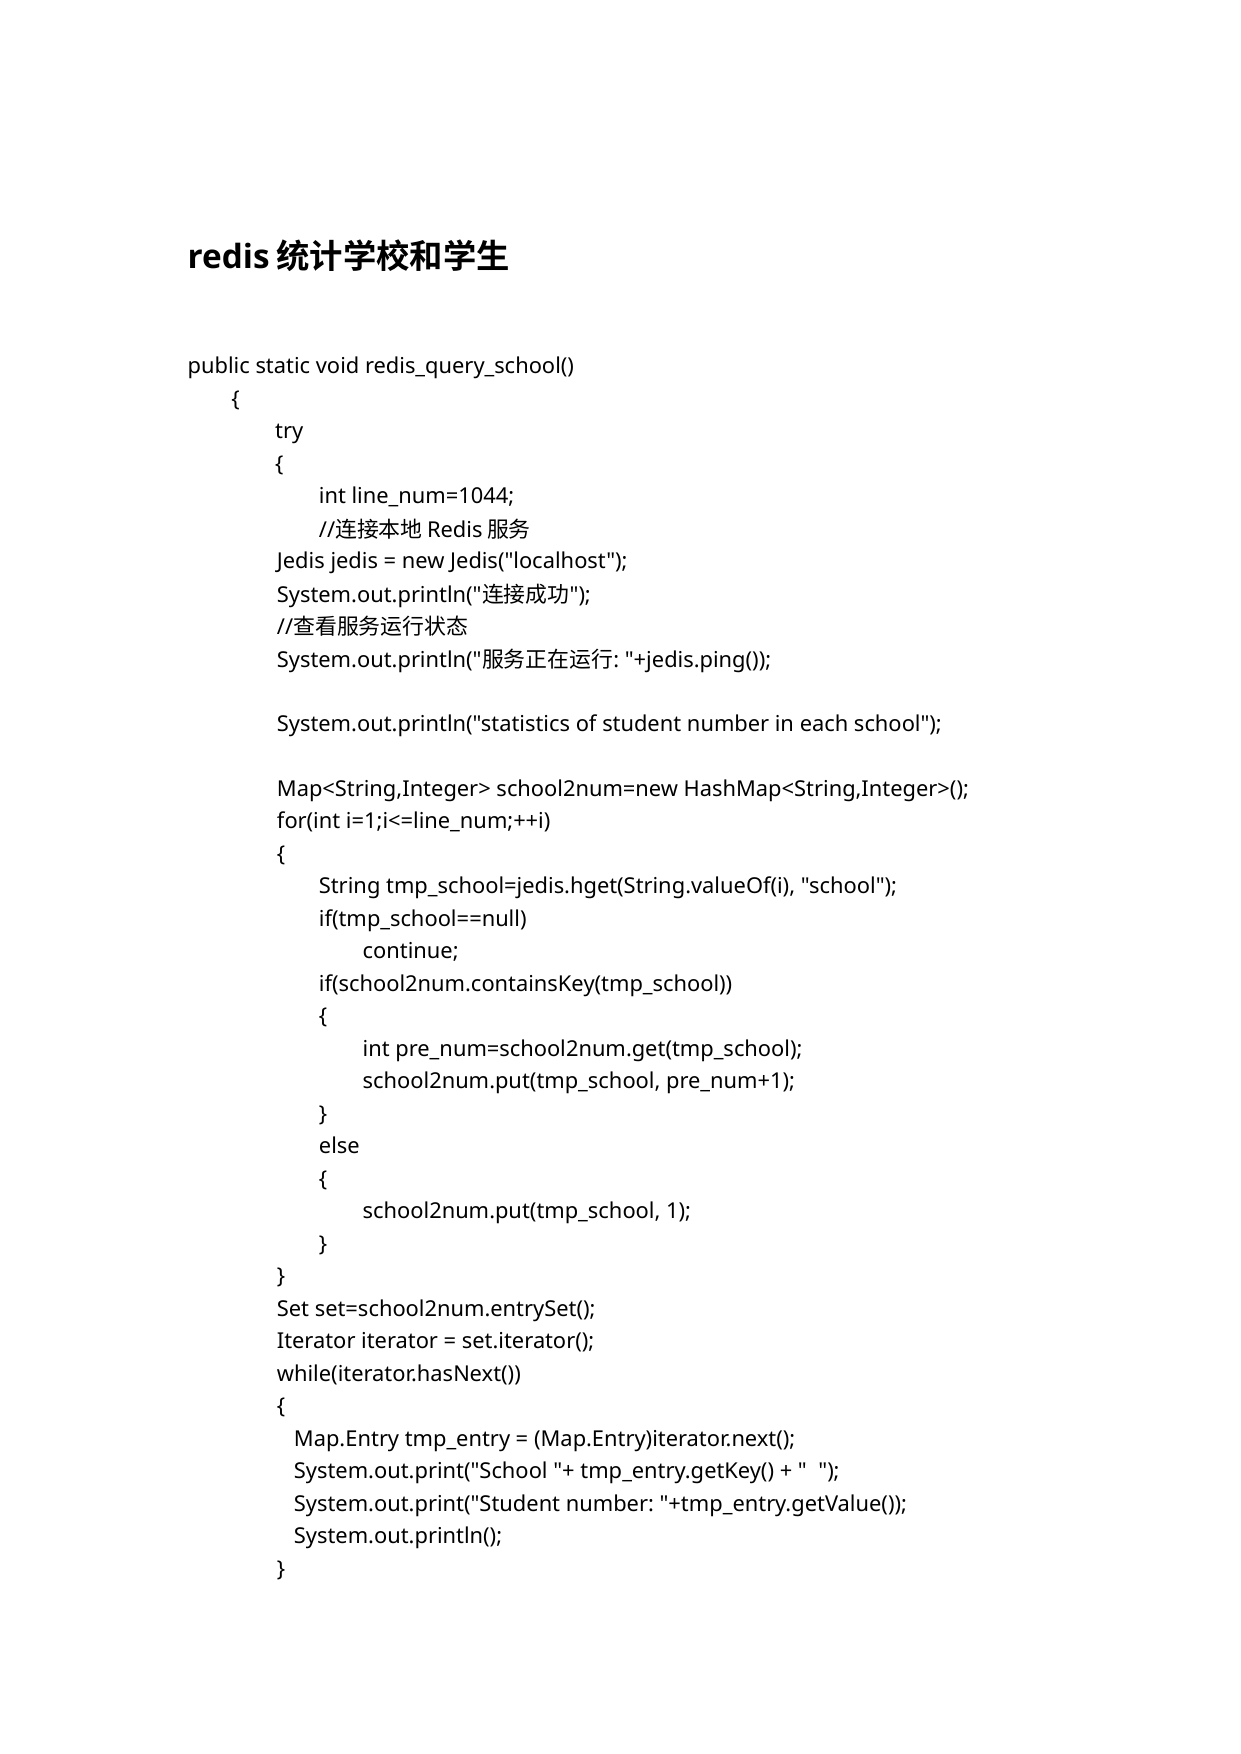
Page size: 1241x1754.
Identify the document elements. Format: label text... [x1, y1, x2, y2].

text else [187, 1129, 1053, 1161]
text Map<String,Integer> school2num=new HashMap<String,Integer>(); [187, 771, 1053, 804]
text { [187, 1161, 1053, 1194]
text //查看服务运行状态 [187, 609, 1053, 641]
text Jedis jedis = new Jedis("localhost"); [187, 544, 1053, 576]
text { [187, 836, 1053, 869]
text { [187, 1389, 1053, 1421]
text } [187, 1096, 1053, 1129]
text //连接本地Redis服务 [187, 511, 1053, 544]
text Set set=school2num.entrySet(); [187, 1291, 1053, 1324]
text String tmp_school=jedis.hget(String.valueOf(i), "school"); [187, 869, 1053, 901]
text Map.Entry tmp_entry = (Map.Entry)iterator.next(); [187, 1421, 1053, 1454]
text while(iterator.hasNext()) [187, 1356, 1053, 1389]
text } [187, 1226, 1053, 1259]
text { [187, 999, 1053, 1031]
text System.out.println(); [187, 1519, 1053, 1551]
text for(int i=1;i<=line_num;++i) [187, 804, 1053, 836]
text } [187, 1551, 1053, 1584]
text continue; [187, 934, 1053, 966]
text System.out.println("statistics of student number in each school"); [187, 706, 1053, 739]
text } [187, 1259, 1053, 1291]
text System.out.print("Student number: "+tmp_entry.getValue()); [187, 1486, 1053, 1519]
text System.out.print("School "+ tmp_entry.getKey() + " "); [187, 1454, 1053, 1486]
text { [187, 381, 1053, 414]
text school2num.put(tmp_school, pre_num+1); [187, 1064, 1053, 1096]
text int pre_num=school2num.get(tmp_school); [187, 1031, 1053, 1064]
text System.out.println("服务正在运行: "+jedis.ping()); [187, 641, 1053, 674]
text if(tmp_school==null) [187, 901, 1053, 934]
subtitle redis统计学校和学生 [187, 222, 1053, 287]
text public static void redis_query_school() [187, 349, 1053, 381]
text try [187, 414, 1053, 446]
text { [187, 446, 1053, 479]
text System.out.println("连接成功"); [187, 576, 1053, 609]
text if(school2num.containsKey(tmp_school)) [187, 966, 1053, 999]
text int line_num=1044; [187, 479, 1053, 511]
text Iterator iterator = set.iterator(); [187, 1324, 1053, 1356]
text school2num.put(tmp_school, 1); [187, 1194, 1053, 1226]
